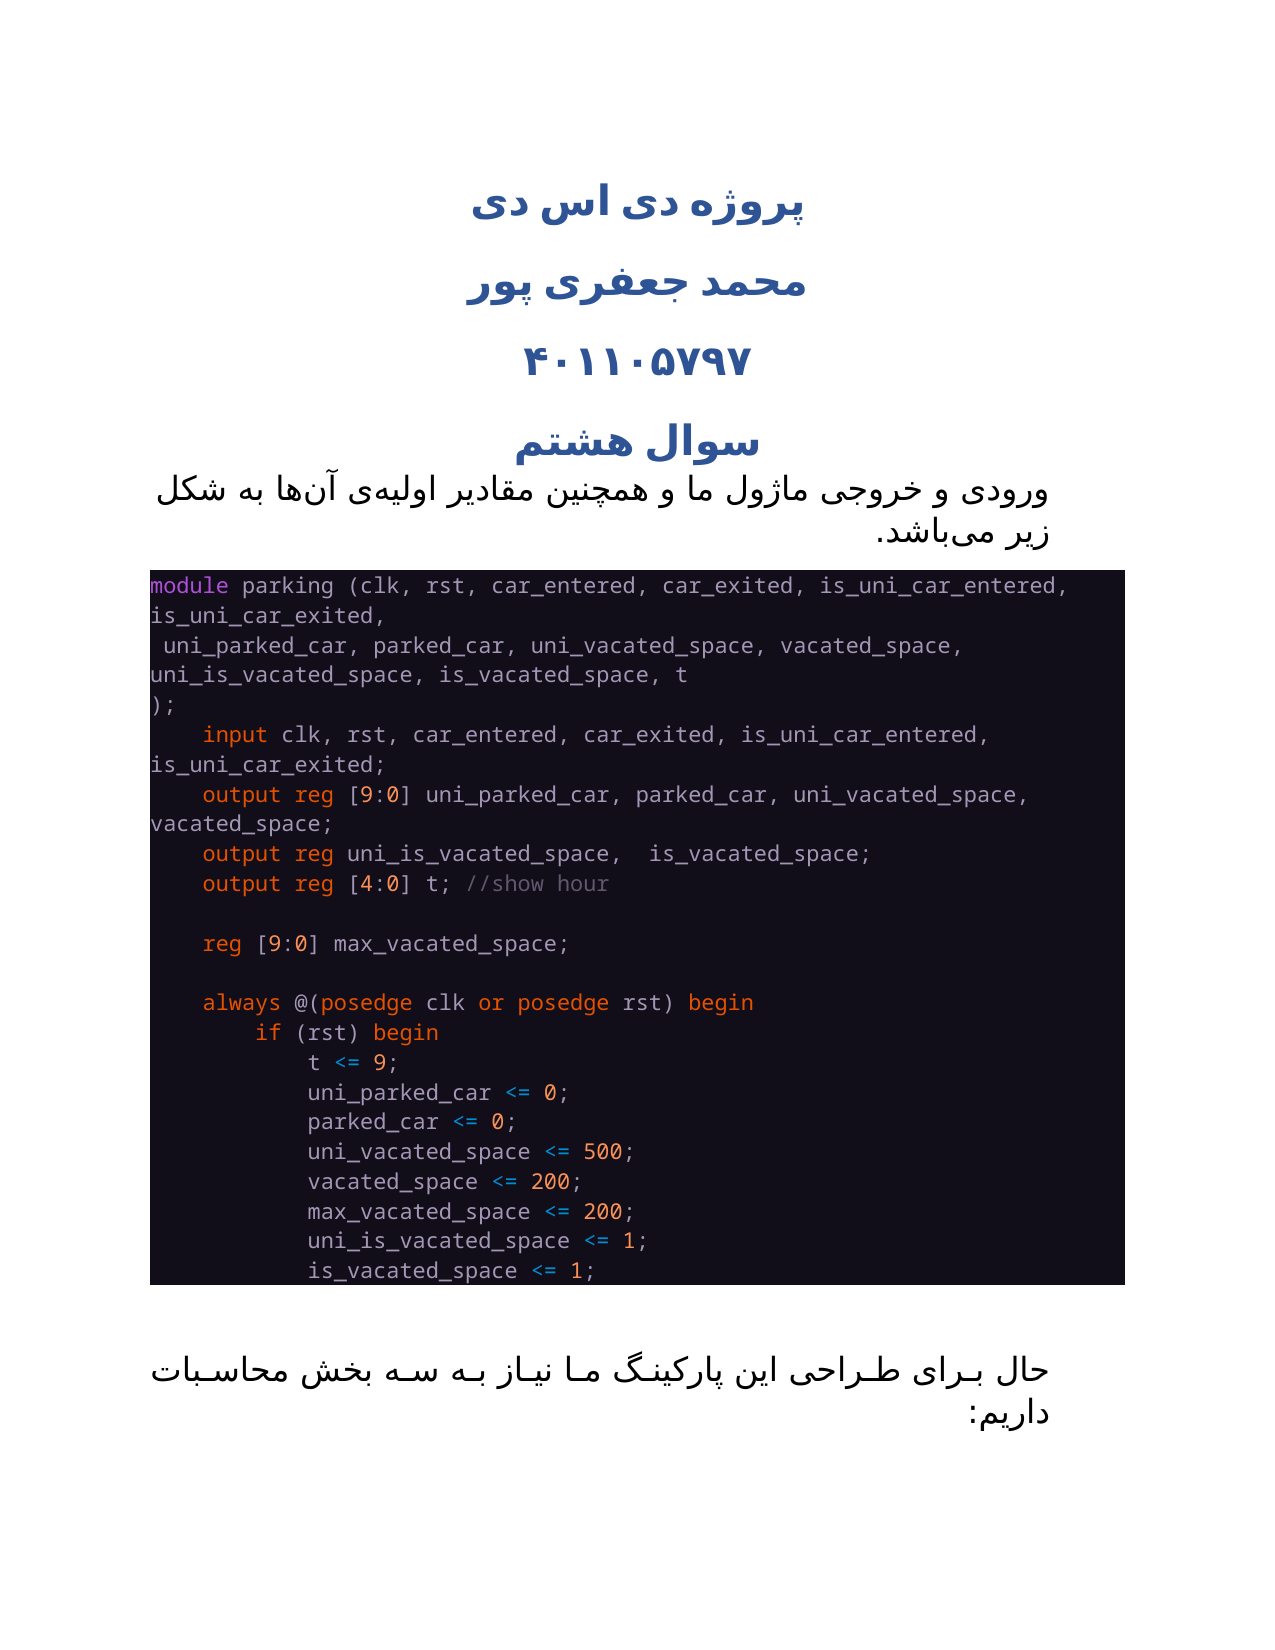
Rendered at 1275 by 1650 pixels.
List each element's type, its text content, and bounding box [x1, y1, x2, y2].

text if (rst) begin [150, 1017, 1125, 1047]
text uni_is_vacated_space <= 1; [150, 1225, 1125, 1255]
subtitle سوال هشتم [150, 415, 1125, 466]
text reg [9:0] max_vacated_space; [150, 927, 1125, 957]
text vacated_space <= 200; [150, 1166, 1125, 1196]
text ورودی و خروجی ماژول ما و همچنین مقادیر اولیه‌ی آن‌ها به شکل زیر می‌باشد. [150, 469, 1050, 550]
text output reg [4:0] t; //show hour [150, 868, 1125, 898]
subtitle ۴۰۱۱۰۵۷۹۷ [150, 335, 1125, 386]
text module parking (clk, rst, car_entered, car_exited, is_uni_car_entered, is_uni_car_exited, [150, 570, 1125, 629]
text uni_vacated_space <= 500; [150, 1136, 1125, 1166]
text output reg [9:0] uni_parked_car, parked_car, uni_vacated_space, vacated_space; [150, 778, 1125, 838]
text t <= 9; [150, 1047, 1125, 1076]
text max_vacated_space <= 200; [150, 1196, 1125, 1225]
text is_vacated_space <= 1; [150, 1255, 1125, 1285]
text uni_parked_car, parked_car, uni_vacated_space, vacated_space, uni_is_vacated_space, is_vacated_space, t [150, 629, 1125, 689]
text parked_car <= 0; [150, 1106, 1125, 1136]
subtitle محمد جعفری پور [150, 255, 1125, 306]
text uni_parked_car <= 0; [150, 1076, 1125, 1106]
text always @(posedge clk or posedge rst) begin [150, 987, 1125, 1017]
text ); [150, 689, 1125, 719]
text input clk, rst, car_entered, car_exited, is_uni_car_entered, is_uni_car_exited; [150, 719, 1125, 778]
text output reg uni_is_vacated_space, is_vacated_space; [150, 838, 1125, 868]
subtitle پروژه دی اس دی [150, 175, 1125, 226]
text حال برای طراحی این پارکینگ ما نیاز به سه بخش محاسبات داریم: [150, 1351, 1050, 1431]
